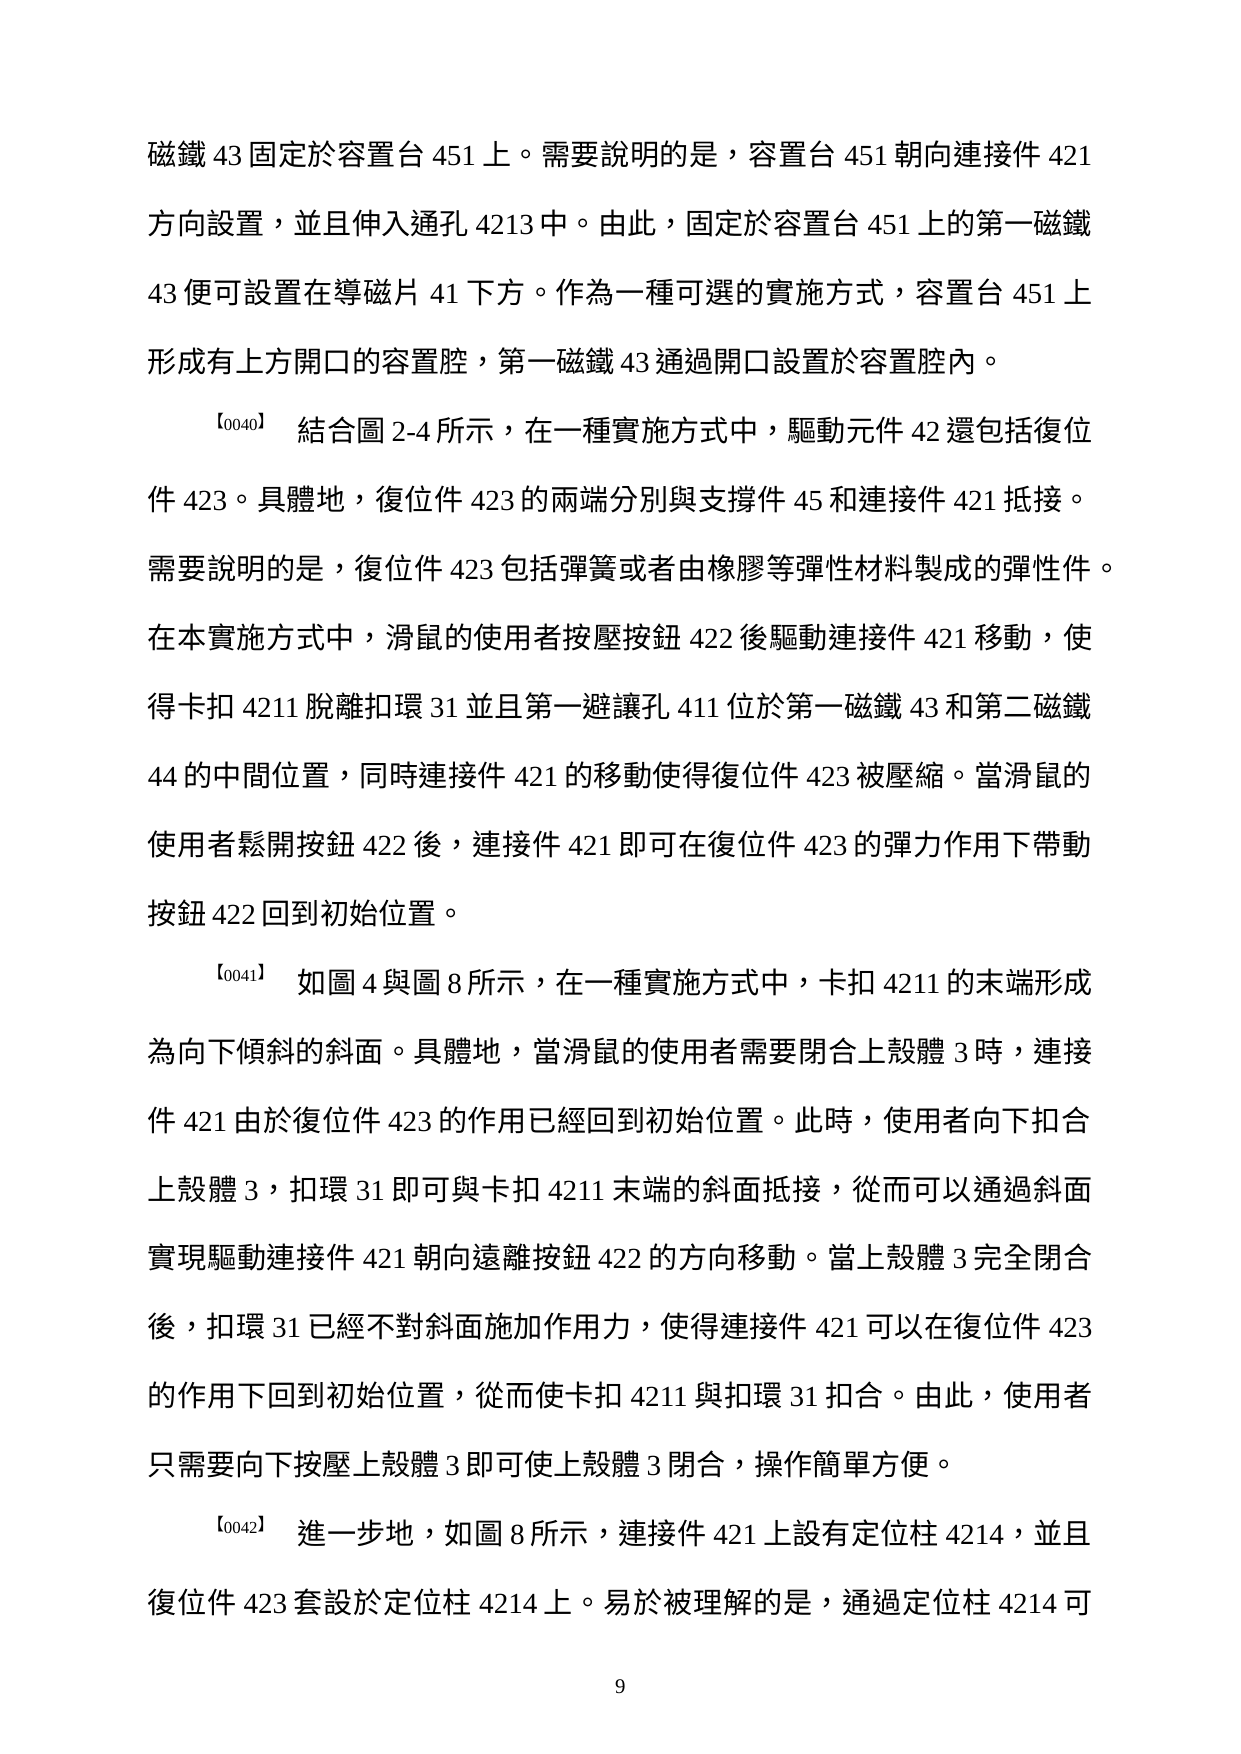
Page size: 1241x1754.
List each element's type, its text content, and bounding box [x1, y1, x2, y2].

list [148, 118, 1092, 394]
list 如圖4與圖8所示，在一種實施方式中，卡扣4211的末端形成為向下傾斜的斜面。具體地，當滑鼠的使用者需要閉合上殼體3時，連接件421由於復位件423的作用已經回到初始位置。此時，使用者向下扣合上殼體3，扣環31即可與卡扣4211末端的斜面抵接，從而可以通過斜面實現驅動連接件421朝向遠離按鈕422的方向移動。當上殼體3完全閉合後，扣環31已經不對斜面施加作用力，使得連接件421可以在復位件423的作用下回到初始位置，從而使卡扣4211與扣環31扣合。由此，使用者只需要向下按壓上殼體3即可使上殼體3閉合，操作簡單方便。 [148, 946, 1092, 1173]
list 結合圖2-4所示，在一種實施方式中，驅動元件42還包括復位件423。具體地，復位件423的兩端分別與支撐件45和連接件421抵接。需要說明的是，復位件423包括彈簧或者由橡膠等彈性材料製成的彈性件。在本實施方式中，滑鼠的使用者按壓按鈕422後驅動連接件421移動，使得卡扣4211脫離扣環31並且第一避讓孔411位於第一磁鐵43和第二磁鐵44的中間位置，同時連接件421的移動使得復位件423被壓縮。當滑鼠的使用者鬆開按鈕422後，連接件421即可在復位件423的彈力作用下帶動按鈕422回到初始位置。 [148, 394, 1092, 552]
list 結合圖2-4所示，在一種實施方式中，驅動元件42還包括復位件423。具體地，復位件423的兩端分別與支撐件45和連接件421抵接。需要說明的是，復位件423包括彈簧或者由橡膠等彈性材料製成的彈性件。在本實施方式中，滑鼠的使用者按壓按鈕422後驅動連接件421移動，使得卡扣4211脫離扣環31並且第一避讓孔411位於第一磁鐵43和第二磁鐵44的中間位置，同時連接件421的移動使得復位件423被壓縮。當滑鼠的使用者鬆開按鈕422後，連接件421即可在復位件423的彈力作用下帶動按鈕422回到初始位置。 [148, 586, 1092, 759]
list 如圖4與圖8所示，在一種實施方式中，卡扣4211的末端形成為向下傾斜的斜面。具體地，當滑鼠的使用者需要閉合上殼體3時，連接件421由於復位件423的作用已經回到初始位置。此時，使用者向下扣合上殼體3，扣環31即可與卡扣4211末端的斜面抵接，從而可以通過斜面實現驅動連接件421朝向遠離按鈕422的方向移動。當上殼體3完全閉合後，扣環31已經不對斜面施加作用力，使得連接件421可以在復位件423的作用下回到初始位置，從而使卡扣4211與扣環31扣合。由此，使用者只需要向下按壓上殼體3即可使上殼體3閉合，操作簡單方便。 [148, 1206, 1092, 1498]
list 結合圖2-4所示，在一種實施方式中，驅動元件42還包括復位件423。具體地，復位件423的兩端分別與支撐件45和連接件421抵接。需要說明的是，復位件423包括彈簧或者由橡膠等彈性材料製成的彈性件。在本實施方式中，滑鼠的使用者按壓按鈕422後驅動連接件421移動，使得卡扣4211脫離扣環31並且第一避讓孔411位於第一磁鐵43和第二磁鐵44的中間位置，同時連接件421的移動使得復位件423被壓縮。當滑鼠的使用者鬆開按鈕422後，連接件421即可在復位件423的彈力作用下帶動按鈕422回到初始位置。 [148, 792, 1092, 946]
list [148, 1498, 1092, 1636]
